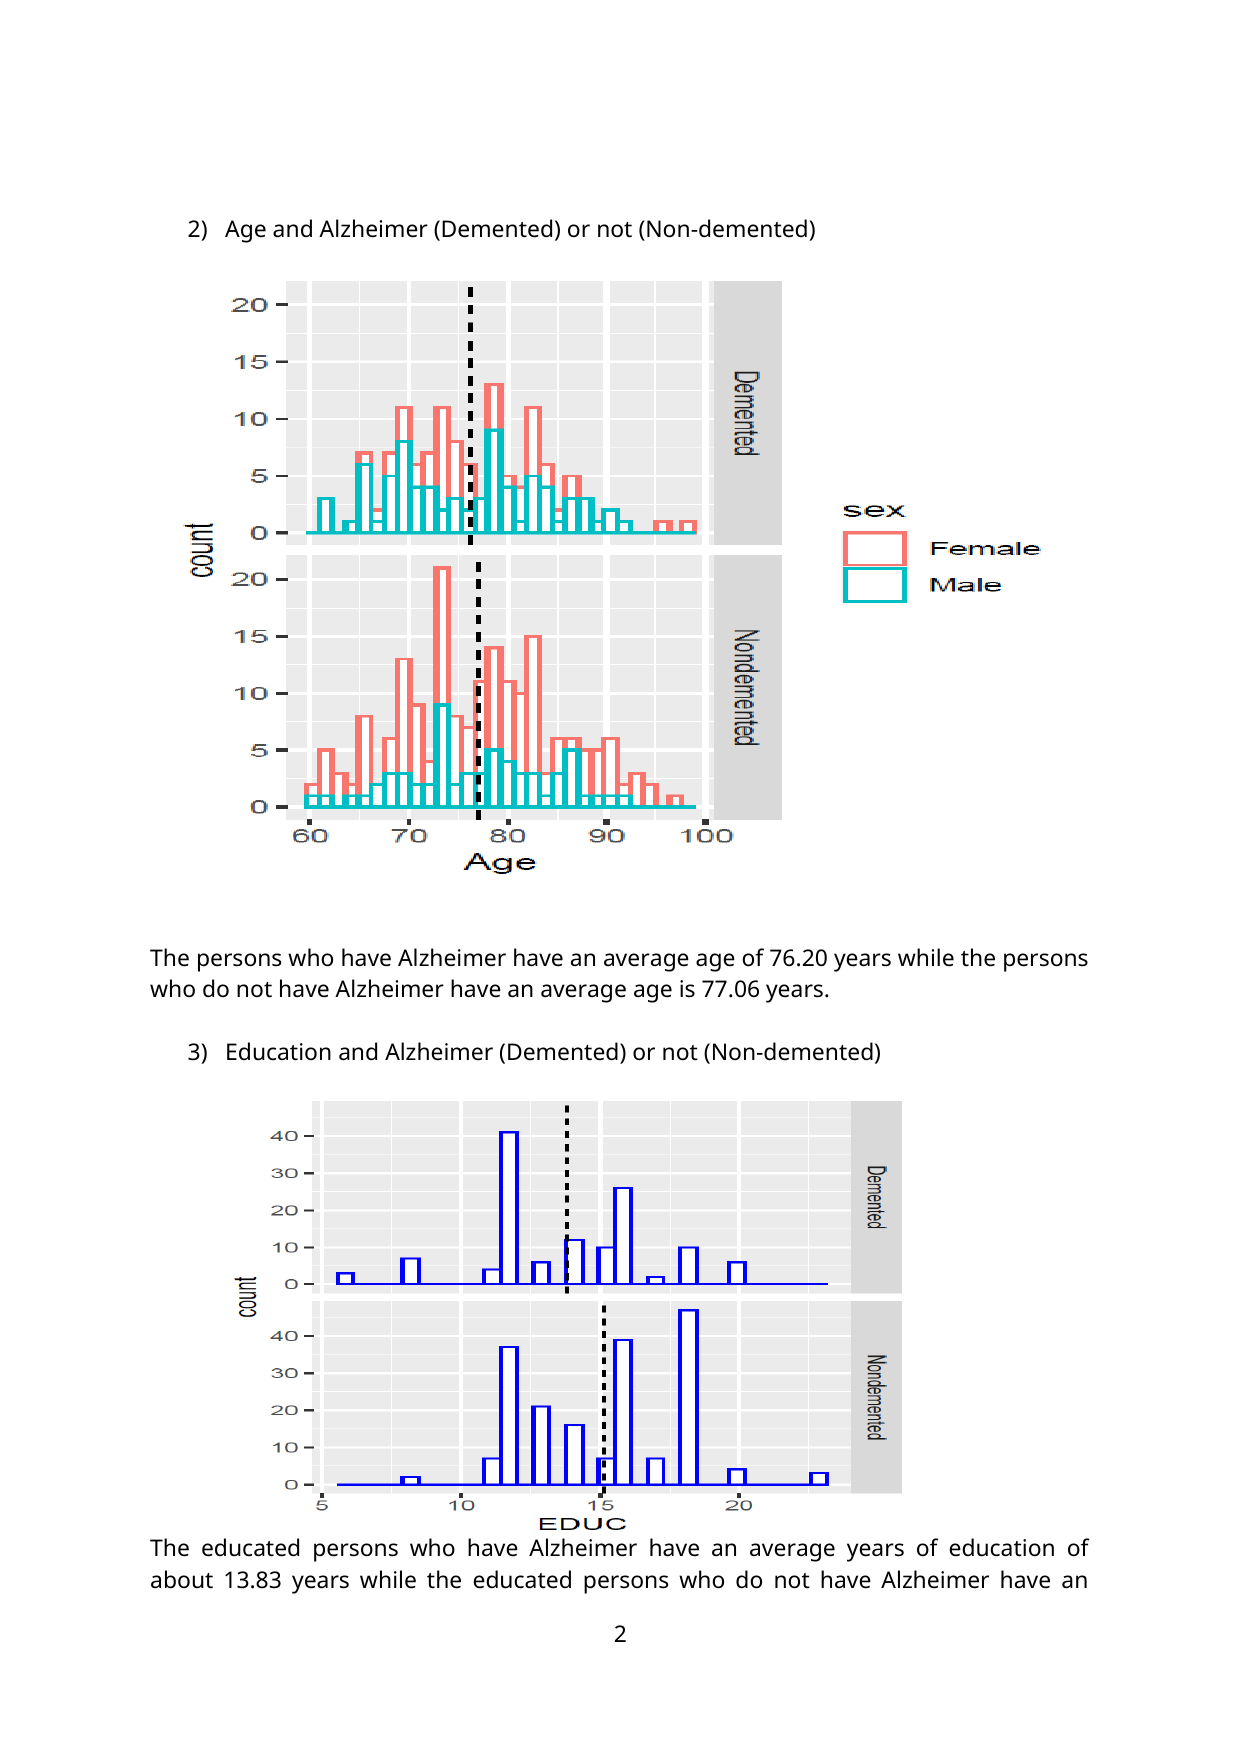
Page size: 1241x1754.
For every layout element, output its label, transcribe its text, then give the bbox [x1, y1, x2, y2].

text The persons who have Alzheimer have an average age of 76.20 years while the persons who do not have Alzheimer have an average age is 77.06 years. [150, 942, 1090, 1004]
list Education and Alzheimer (Demented) or not (Non-demented) [187, 1035, 1090, 1067]
list Age and Alzheimer (Demented) or not (Non-demented) [187, 212, 1090, 244]
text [150, 1532, 1090, 1595]
